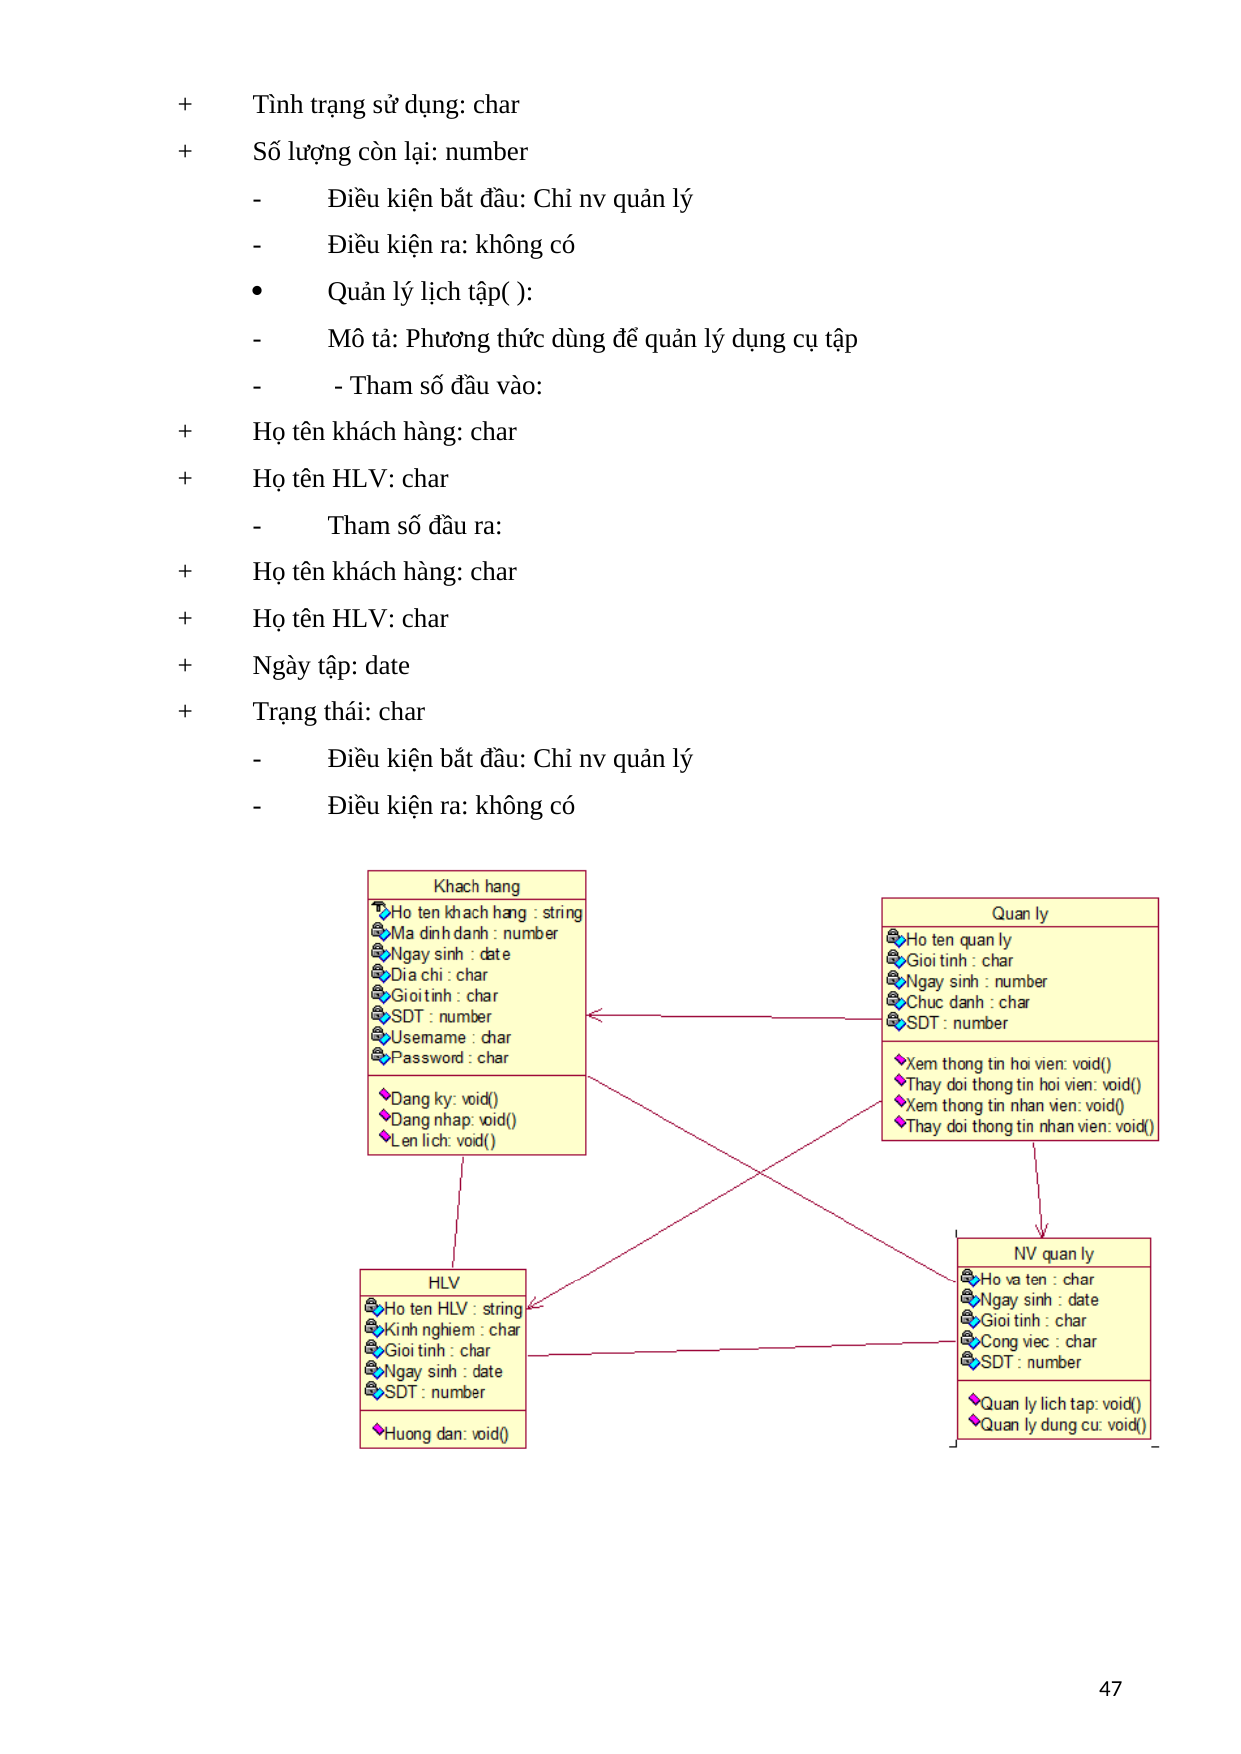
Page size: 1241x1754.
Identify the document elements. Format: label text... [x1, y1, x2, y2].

list - Tham số đầu vào: [252, 369, 1122, 400]
list Quản lý lịch tập( ): [252, 275, 1122, 307]
list Tham số đầu ra: [252, 509, 1122, 540]
list Điều kiện bắt đầu: Chỉ nv quản lý [252, 742, 1122, 773]
list Ngày tập: date [177, 649, 1122, 680]
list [252, 322, 1122, 353]
picture [288, 835, 1215, 1504]
list Họ tên HLV: char [177, 462, 1122, 493]
list Số lượng còn lại: number [177, 135, 1122, 166]
list Điều kiện ra: không có [252, 229, 1122, 260]
list Họ tên khách hàng: char [177, 416, 1122, 447]
list Họ tên khách hàng: char [177, 556, 1122, 587]
list Tình trạng sử dụng: char [177, 89, 1122, 120]
list Điều kiện bắt đầu: Chỉ nv quản lý [252, 182, 1122, 213]
list Điều kiện ra: không có [252, 789, 1122, 820]
list Trạng thái: char [177, 696, 1122, 727]
list Họ tên HLV: char [177, 602, 1122, 633]
